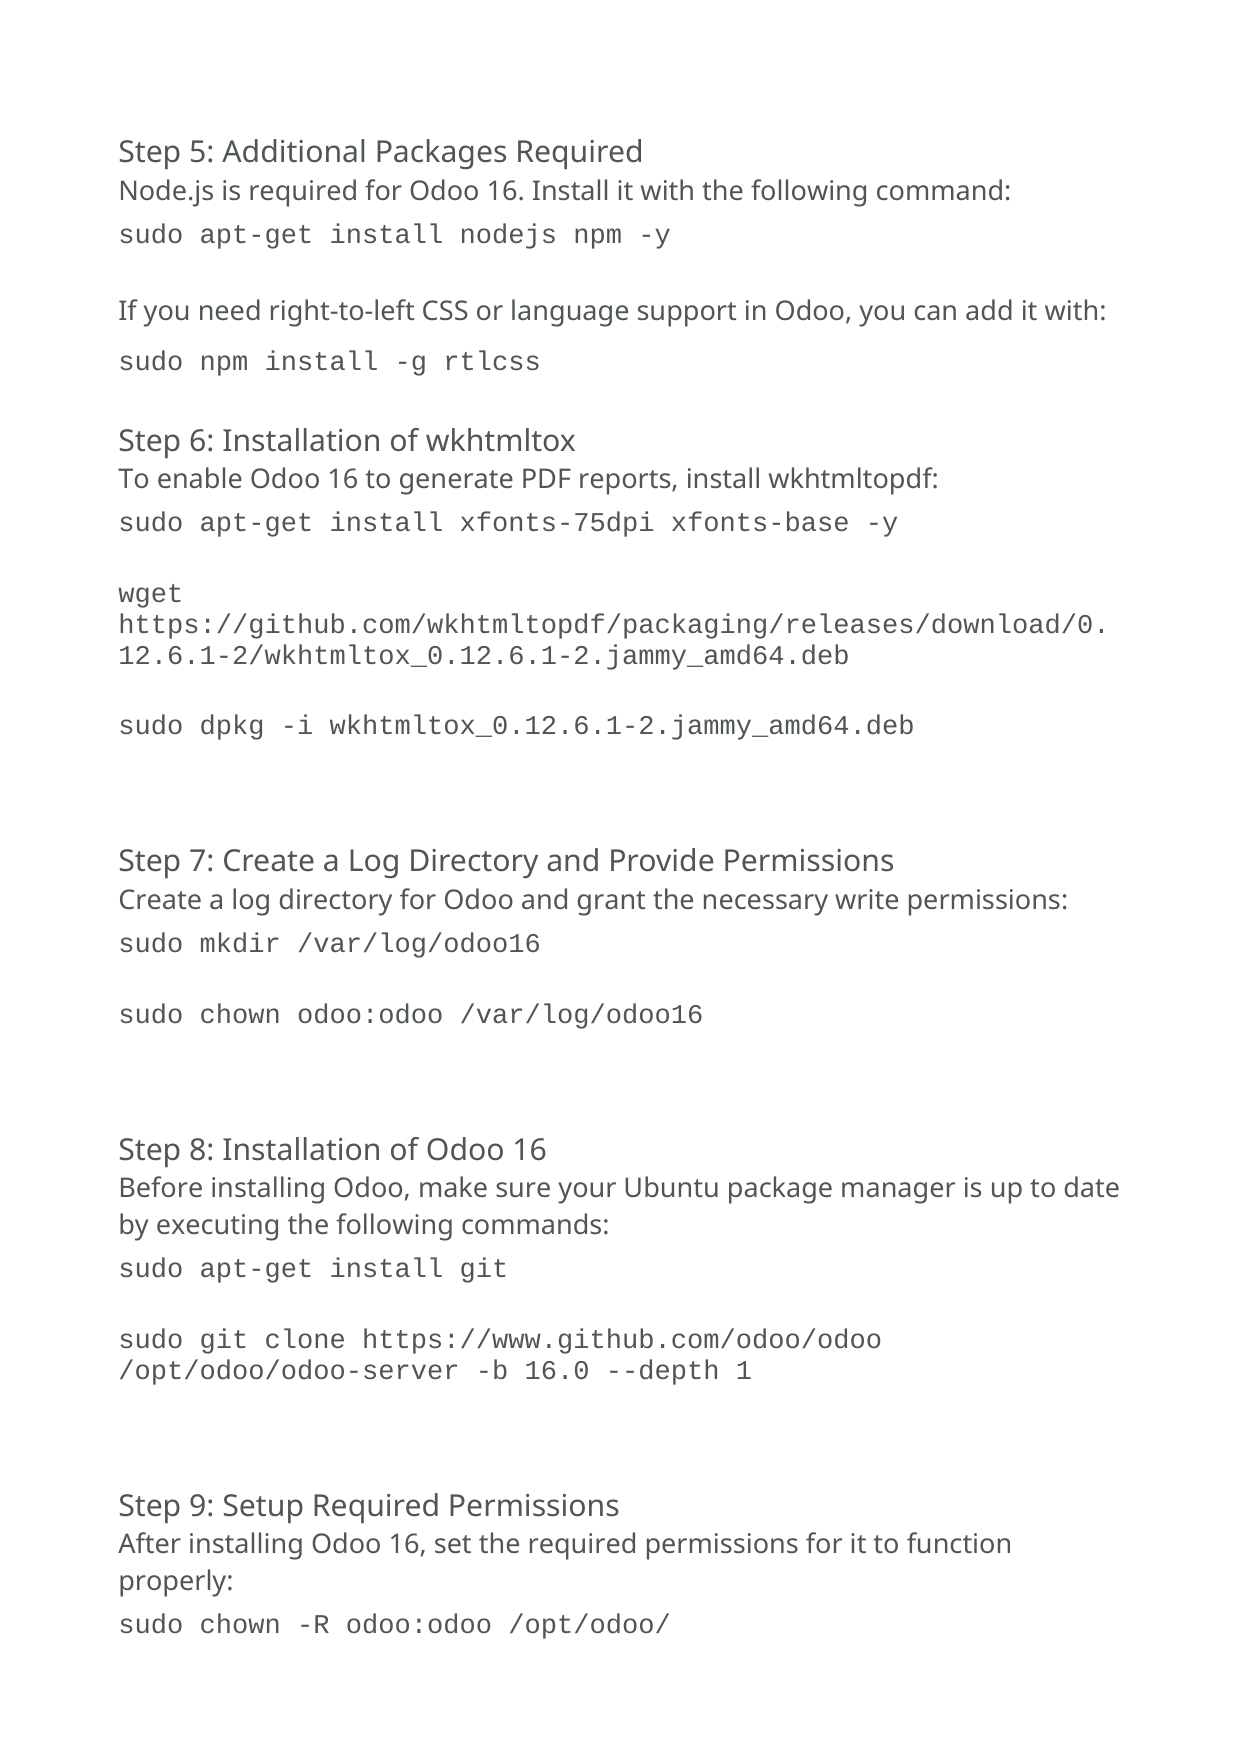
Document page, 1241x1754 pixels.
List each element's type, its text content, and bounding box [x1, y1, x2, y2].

text Create a log directory for Odoo and grant the necessary write permissions: [118, 881, 1122, 917]
text After installing Odoo 16, set the required permissions for it to function properly: [118, 1525, 1122, 1599]
text To enable Odoo 16 to generate PDF reports, install wkhtmltopdf: [118, 460, 1122, 497]
text sudo chown -R odoo:odoo /opt/odoo/ [118, 1611, 1122, 1642]
text sudo apt-get install xfonts-75dpi xfonts-base -y [118, 509, 1122, 540]
text sudo npm install -g rtlcss [118, 348, 1122, 379]
text sudo mkdir /var/log/odoo16 [118, 930, 1122, 961]
text sudo git clone https://www.github.com/odoo/odoo /opt/odoo/odoo-server -b 16.0 --depth 1 [118, 1326, 1122, 1387]
text sudo apt-get install git [118, 1255, 1122, 1286]
subtitle Step 6: Installation of wkhtmltox [118, 419, 1122, 460]
subtitle Step 8: Installation of Odoo 16 [118, 1128, 1122, 1169]
subtitle Step 5: Additional Packages Required [118, 130, 1122, 171]
text If you need right-to-left CSS or language support in Odoo, you can add it with: [118, 292, 1122, 328]
text sudo chown odoo:odoo /var/log/odoo16 [118, 1001, 1122, 1031]
text wget https://github.com/wkhtmltopdf/packaging/releases/download/0.12.6.1-2/wkhtmltox_0.12.6.1-2.jammy_amd64.deb [118, 580, 1122, 672]
subtitle Step 7: Create a Log Directory and Provide Permissions [118, 839, 1122, 881]
text sudo apt-get install nodejs npm -y [118, 221, 1122, 252]
text Node.js is required for Odoo 16. Install it with the following command: [118, 171, 1122, 208]
text sudo dpkg -i wkhtmltox_0.12.6.1-2.jammy_amd64.deb [118, 712, 1122, 743]
subtitle Step 9: Setup Required Permissions [118, 1484, 1122, 1525]
text Before installing Odoo, make sure your Ubuntu package manager is up to date by executing the following commands: [118, 1169, 1122, 1243]
